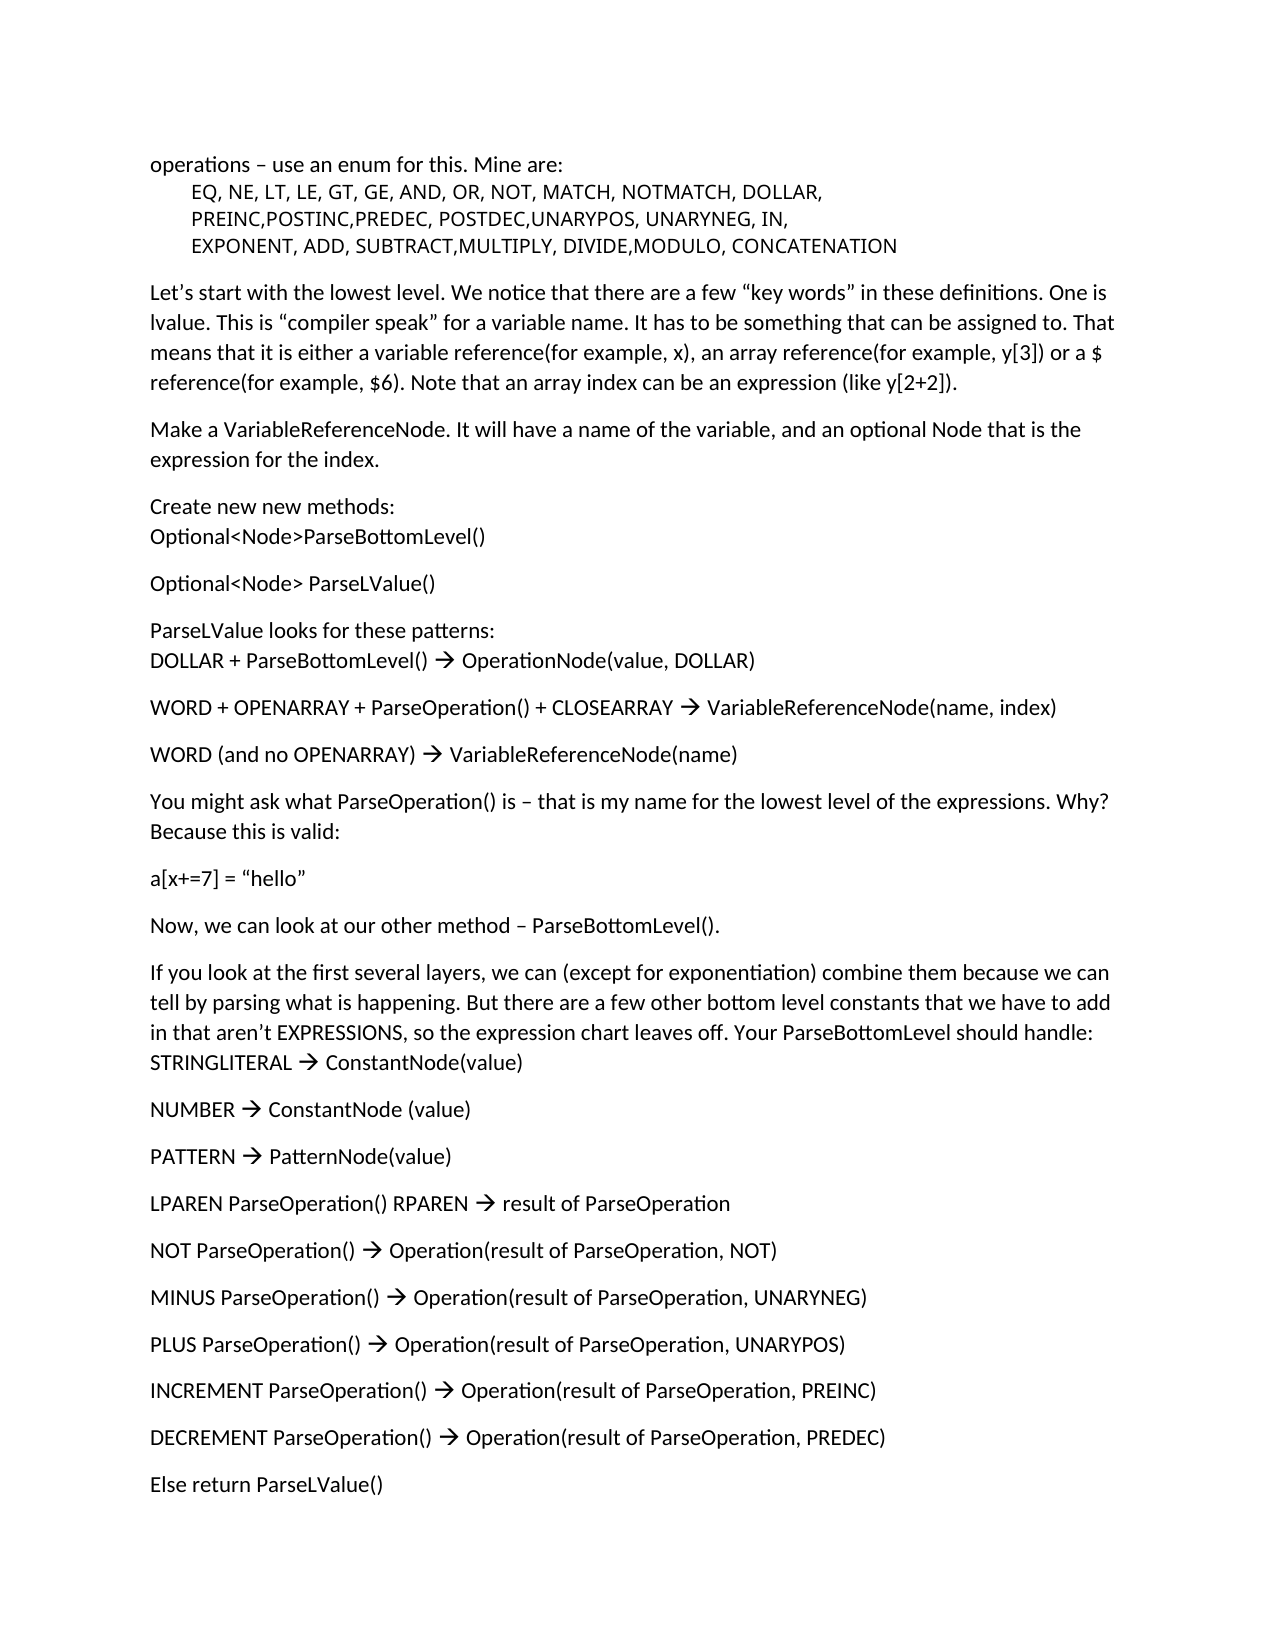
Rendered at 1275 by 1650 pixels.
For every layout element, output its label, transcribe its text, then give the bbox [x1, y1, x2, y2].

text WORD (and no OPENARRAY) VariableReferenceNode(name) [150, 740, 1125, 768]
text If you look at the first several layers, we can (except for exponentiation) combine them because we can tell by parsing what is happening. But there are a few other bottom level constants that we have to add in that aren’t EXPRESSIONS, so the expression chart leaves off. Your ParseBottomLevel should handle: STRINGLITERAL ConstantNode(value) [150, 958, 1125, 1077]
text Create new new methods: Optional<Node>ParseBottomLevel() [150, 492, 1125, 551]
text LPAREN ParseOperation() RPAREN result of ParseOperation [150, 1189, 1125, 1217]
text Else return ParseLValue() [150, 1470, 1125, 1498]
text ParseLValue looks for these patterns: DOLLAR + ParseBottomLevel() OperationNode(value, DOLLAR) [150, 616, 1125, 674]
text Make a VariableReferenceNode. It will have a name of the variable, and an optional Node that is the expression for the index. [150, 415, 1125, 473]
text NOT ParseOperation() Operation(result of ParseOperation, NOT) [150, 1236, 1125, 1264]
text EXPONENT, ADD, SUBTRACT,MULTIPLY, DIVIDE,MODULO, CONCATENATION [150, 232, 1125, 259]
text PLUS ParseOperation() Operation(result of ParseOperation, UNARYPOS) [150, 1330, 1125, 1358]
text PATTERN PatternNode(value) [150, 1142, 1125, 1170]
text Let’s start with the lowest level. We notice that there are a few “key words” in these definitions. One is lvalue. This is “compiler speak” for a variable name. It has to be something that can be assigned to. That means that it is either a variable reference(for example, x), an array reference(for example, y[3]) or a $ reference(for example, $6). Note that an array index can be an expression (like y[2+2]). [150, 278, 1125, 396]
text PREINC,POSTINC,PREDEC, POSTDEC,UNARYPOS, UNARYNEG, IN, [150, 205, 1125, 232]
text INCREMENT ParseOperation() Operation(result of ParseOperation, PREINC) [150, 1377, 1125, 1405]
text Now, we can look at our other method – ParseBottomLevel(). [150, 911, 1125, 939]
text WORD + OPENARRAY + ParseOperation() + CLOSEARRAY VariableReferenceNode(name, index) [150, 693, 1125, 721]
text DECREMENT ParseOperation() Operation(result of ParseOperation, PREDEC) [150, 1423, 1125, 1452]
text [150, 150, 1125, 205]
text a[x+=7] = “hello” [150, 864, 1125, 892]
text MINUS ParseOperation() Operation(result of ParseOperation, UNARYNEG) [150, 1283, 1125, 1311]
text NUMBER ConstantNode (value) [150, 1095, 1125, 1123]
text You might ask what ParseOperation() is – that is my name for the lowest level of the expressions. Why? Because this is valid: [150, 787, 1125, 845]
text Optional<Node> ParseLValue() [150, 569, 1125, 597]
